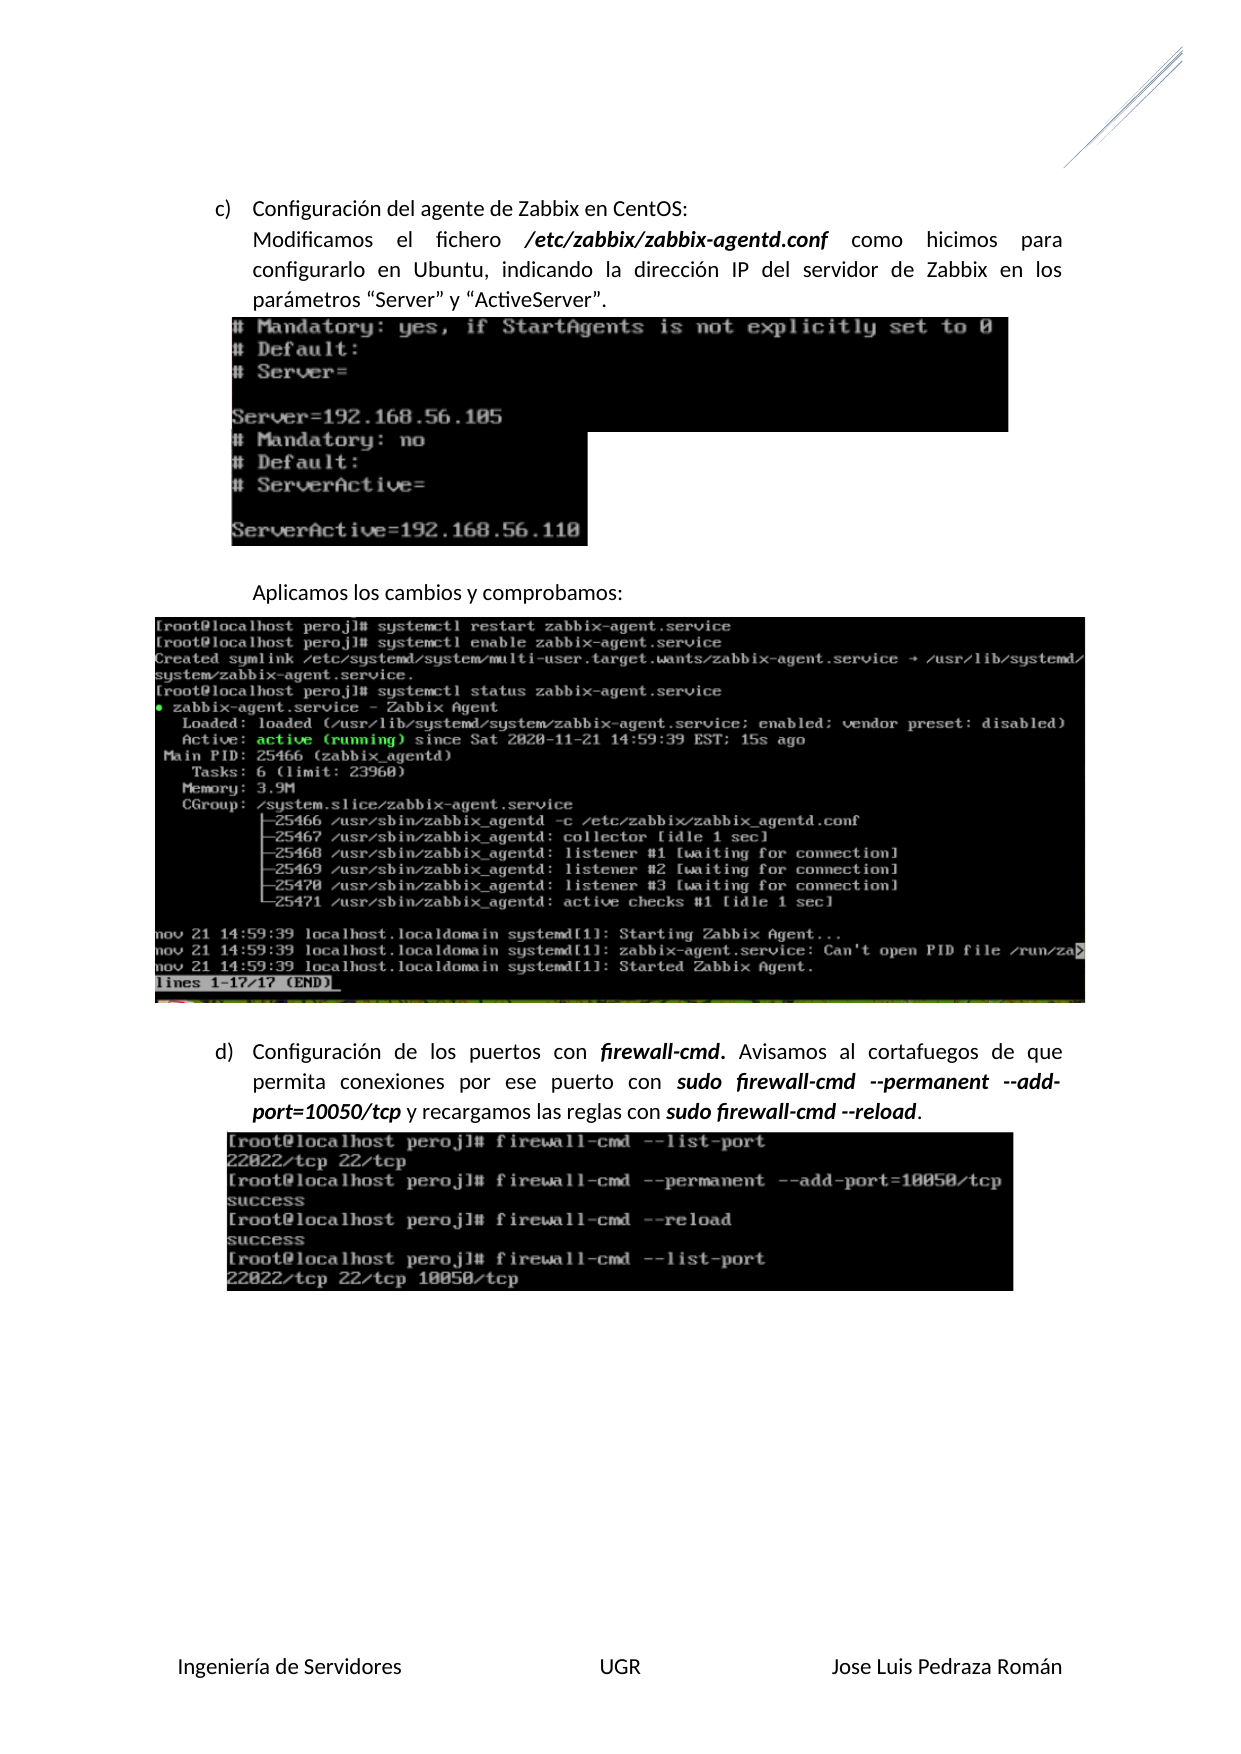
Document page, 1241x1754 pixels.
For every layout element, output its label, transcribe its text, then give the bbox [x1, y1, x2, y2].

list Aplicamos los cambios y comprobamos: [252, 578, 1063, 606]
picture [155, 617, 1085, 1003]
list Configuración del agente de Zabbix en CentOS: [215, 194, 1063, 222]
picture [226, 1131, 1014, 1291]
list Modificamos el fichero /etc/zabbix/zabbix-agentd.conf como hicimos para configurarlo en Ubuntu, indicando la dirección IP del servidor de Zabbix en los parámetros “Server” y “ActiveServer”. [252, 225, 1063, 313]
picture [231, 317, 1009, 546]
list Configuración de los puertos con firewall-cmd. Avisamos al cortafuegos de que permita conexiones por ese puerto con sudo firewall-cmd --permanent --add-port=10050/tcp y recargamos las reglas con sudo firewall-cmd --reload. [215, 1037, 1063, 1125]
